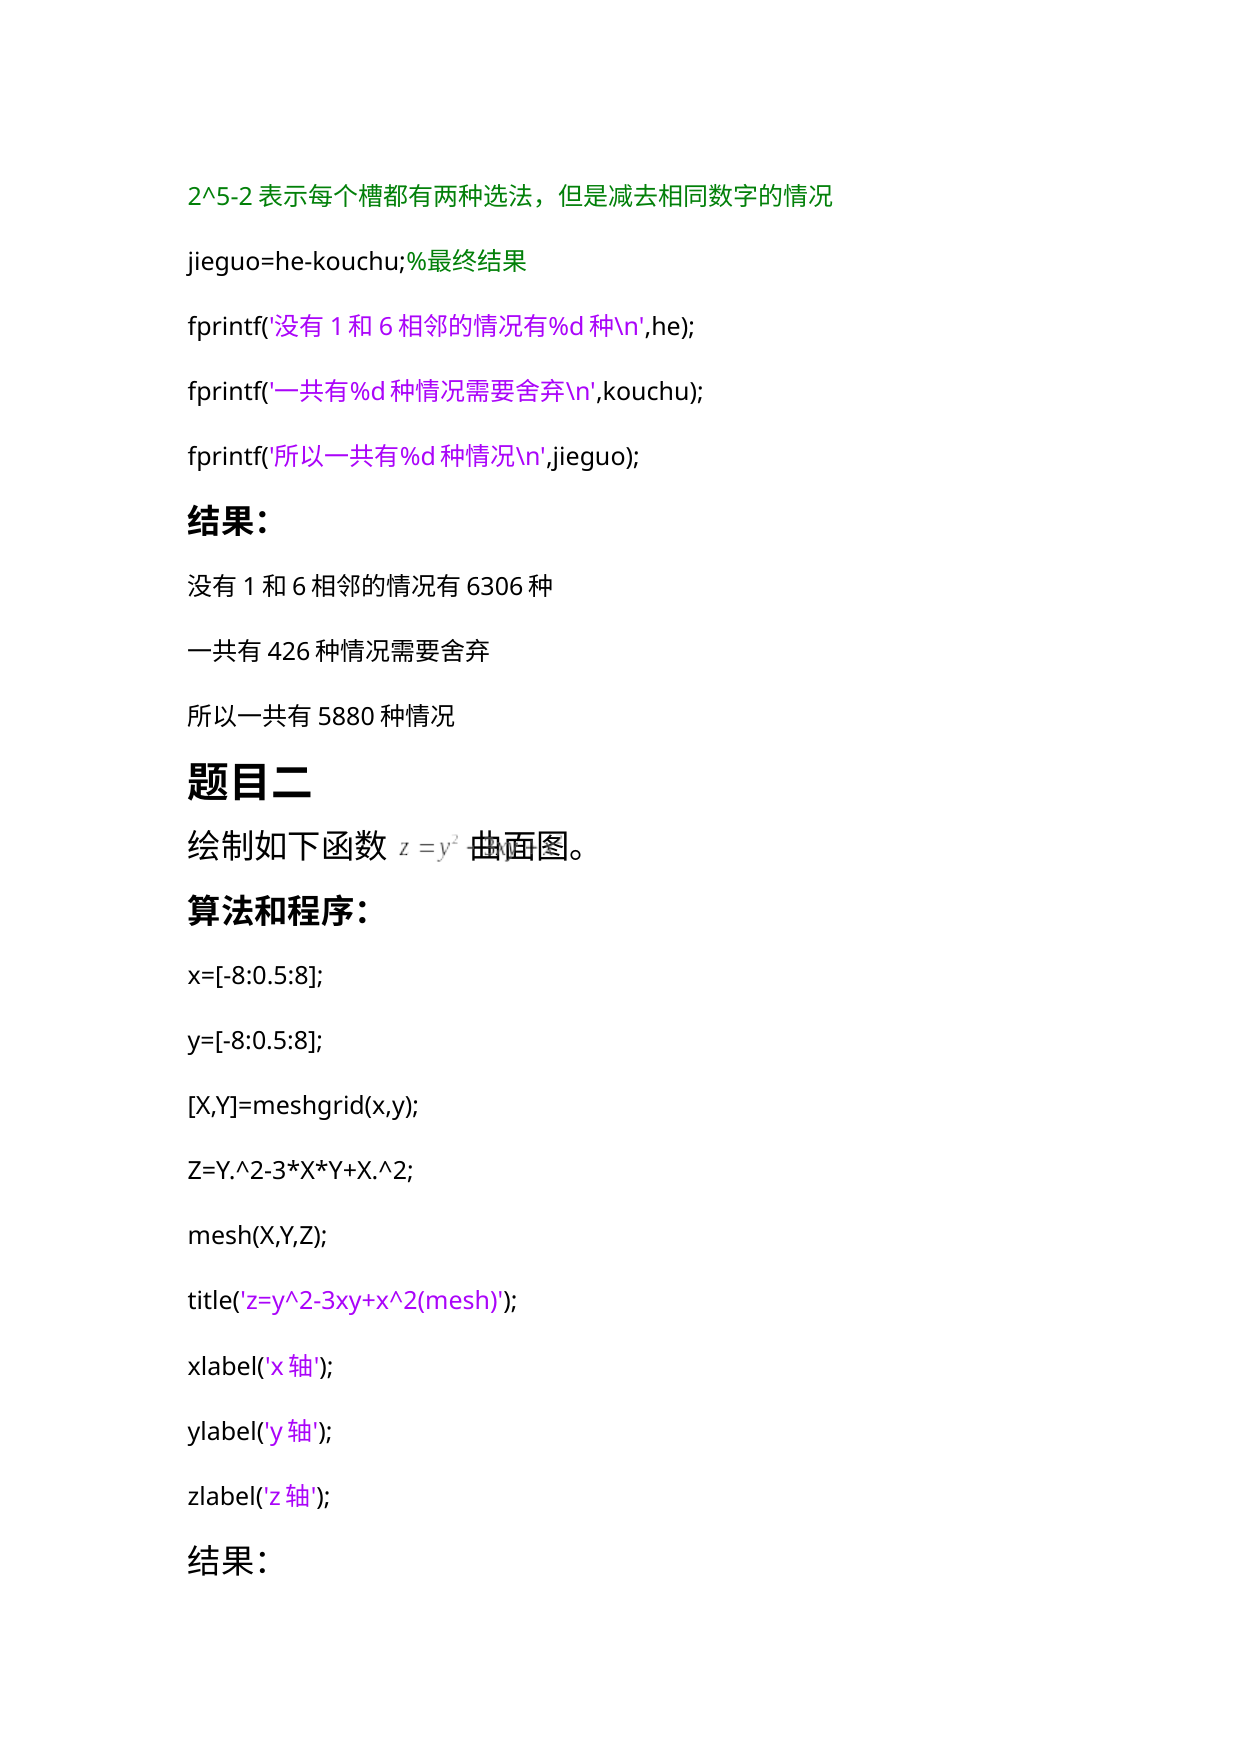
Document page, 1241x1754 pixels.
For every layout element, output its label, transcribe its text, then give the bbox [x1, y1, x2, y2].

list 所以一共有5880种情况 [187, 682, 1053, 747]
text jieguo=he-kouchu;%最终结果 [187, 227, 1053, 292]
text 结果： [187, 1527, 1053, 1592]
text y=[-8:0.5:8]; [187, 1007, 1053, 1072]
list 一共有426种情况需要舍弃 [187, 617, 1053, 682]
text zlabel('z轴'); [187, 1462, 1053, 1527]
text x=[-8:0.5:8]; [187, 942, 1053, 1007]
list 没有1和6相邻的情况有6306种 [187, 552, 1053, 617]
text fprintf('没有1和6相邻的情况有%d种\n',he); [187, 292, 1053, 357]
text xlabel('x轴'); [187, 1332, 1053, 1397]
text mesh(X,Y,Z); [187, 1202, 1053, 1267]
text [X,Y]=meshgrid(x,y); [187, 1072, 1053, 1137]
list 结果： [187, 487, 1053, 552]
text 绘制如下函数 曲面图。 [187, 812, 1053, 877]
text 算法和程序： [187, 877, 1053, 942]
text fprintf('一共有%d种情况需要舍弃\n',kouchu); [187, 357, 1053, 422]
text fprintf('所以一共有%d种情况\n',jieguo); [187, 422, 1053, 487]
text ylabel('y轴'); [187, 1397, 1053, 1462]
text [187, 162, 1053, 227]
text Z=Y.^2-3*X*Y+X.^2; [187, 1137, 1053, 1202]
list 题目二 [187, 747, 1053, 812]
text title('z=y^2-3xy+x^2(mesh)'); [187, 1267, 1053, 1332]
